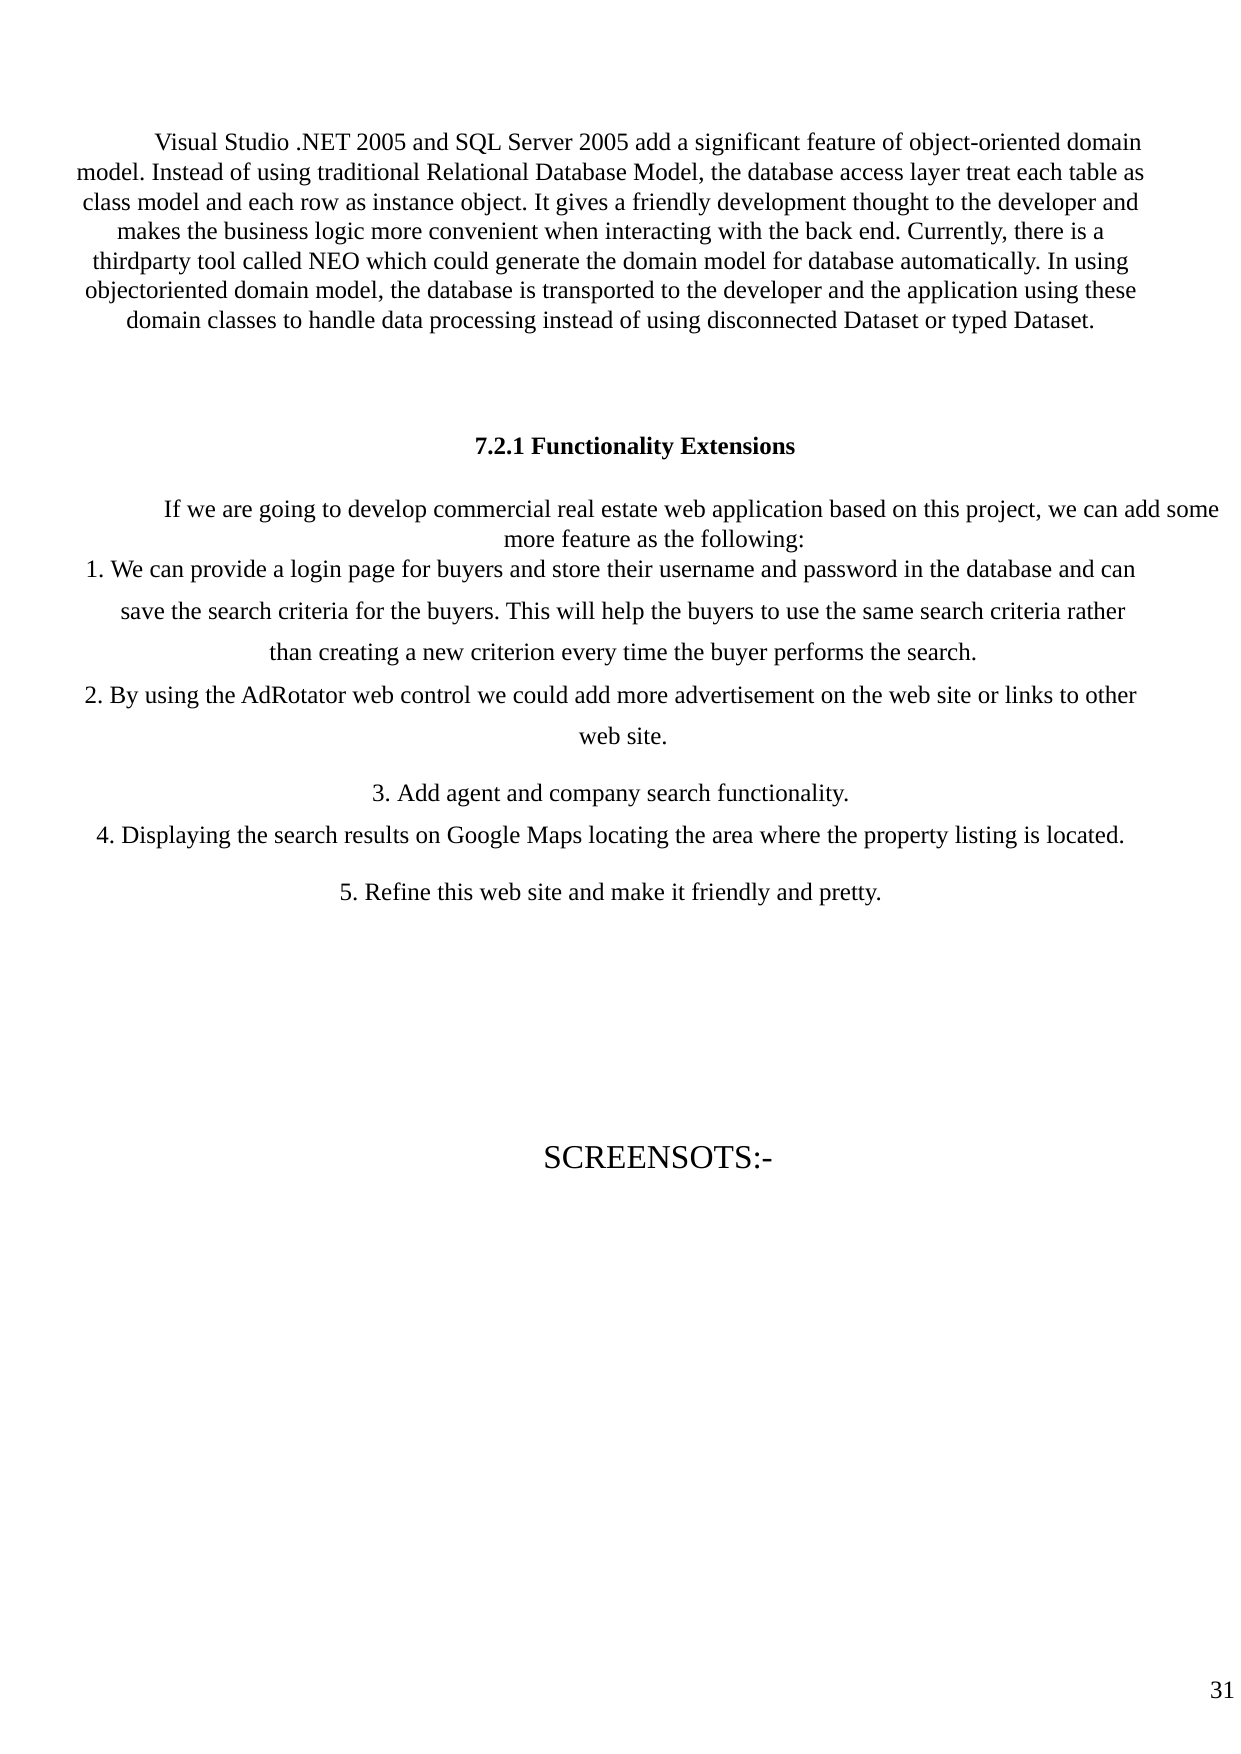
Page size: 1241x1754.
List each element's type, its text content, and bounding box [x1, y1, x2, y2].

text If we are going to develop commercial real estate web application based on this project, we can add some more feature as the following: [75, 494, 1233, 552]
list By using the AdRotator web control we could add more advertisement on the web site or links to other web site. [75, 680, 1146, 750]
text Visual Studio .NET 2005 and SQL Server 2005 add a significant feature of object-oriented domain model. Instead of using traditional Relational Database Model, the database access layer treat each table as class model and each row as instance object. It gives a friendly development thought to the developer and makes the business logic more convenient when interacting with the back end. Currently, there is a thirdparty tool called NEO which could generate the domain model for database automatically. In using objectoriented domain model, the database is transported to the developer and the application using these domain classes to handle data processing instead of using disconnected Dataset or typed Dataset. [75, 127, 1146, 334]
list Add agent and company search functionality. [75, 778, 1146, 806]
list Refine this web site and make it friendly and pretty. [75, 877, 1146, 906]
subtitle 7.2.1 Functionality Extensions [75, 431, 1194, 460]
list We can provide a login page for buyers and store their username and password in the database and can save the search criteria for the buyers. This will help the buyers to use the same search criteria rather than creating a new criterion every time the buyer performs the search. [75, 554, 1146, 666]
text SCREENSOTS:- [75, 1138, 1240, 1176]
list Displaying the search results on Google Maps locating the area where the property listing is located. [75, 821, 1146, 849]
